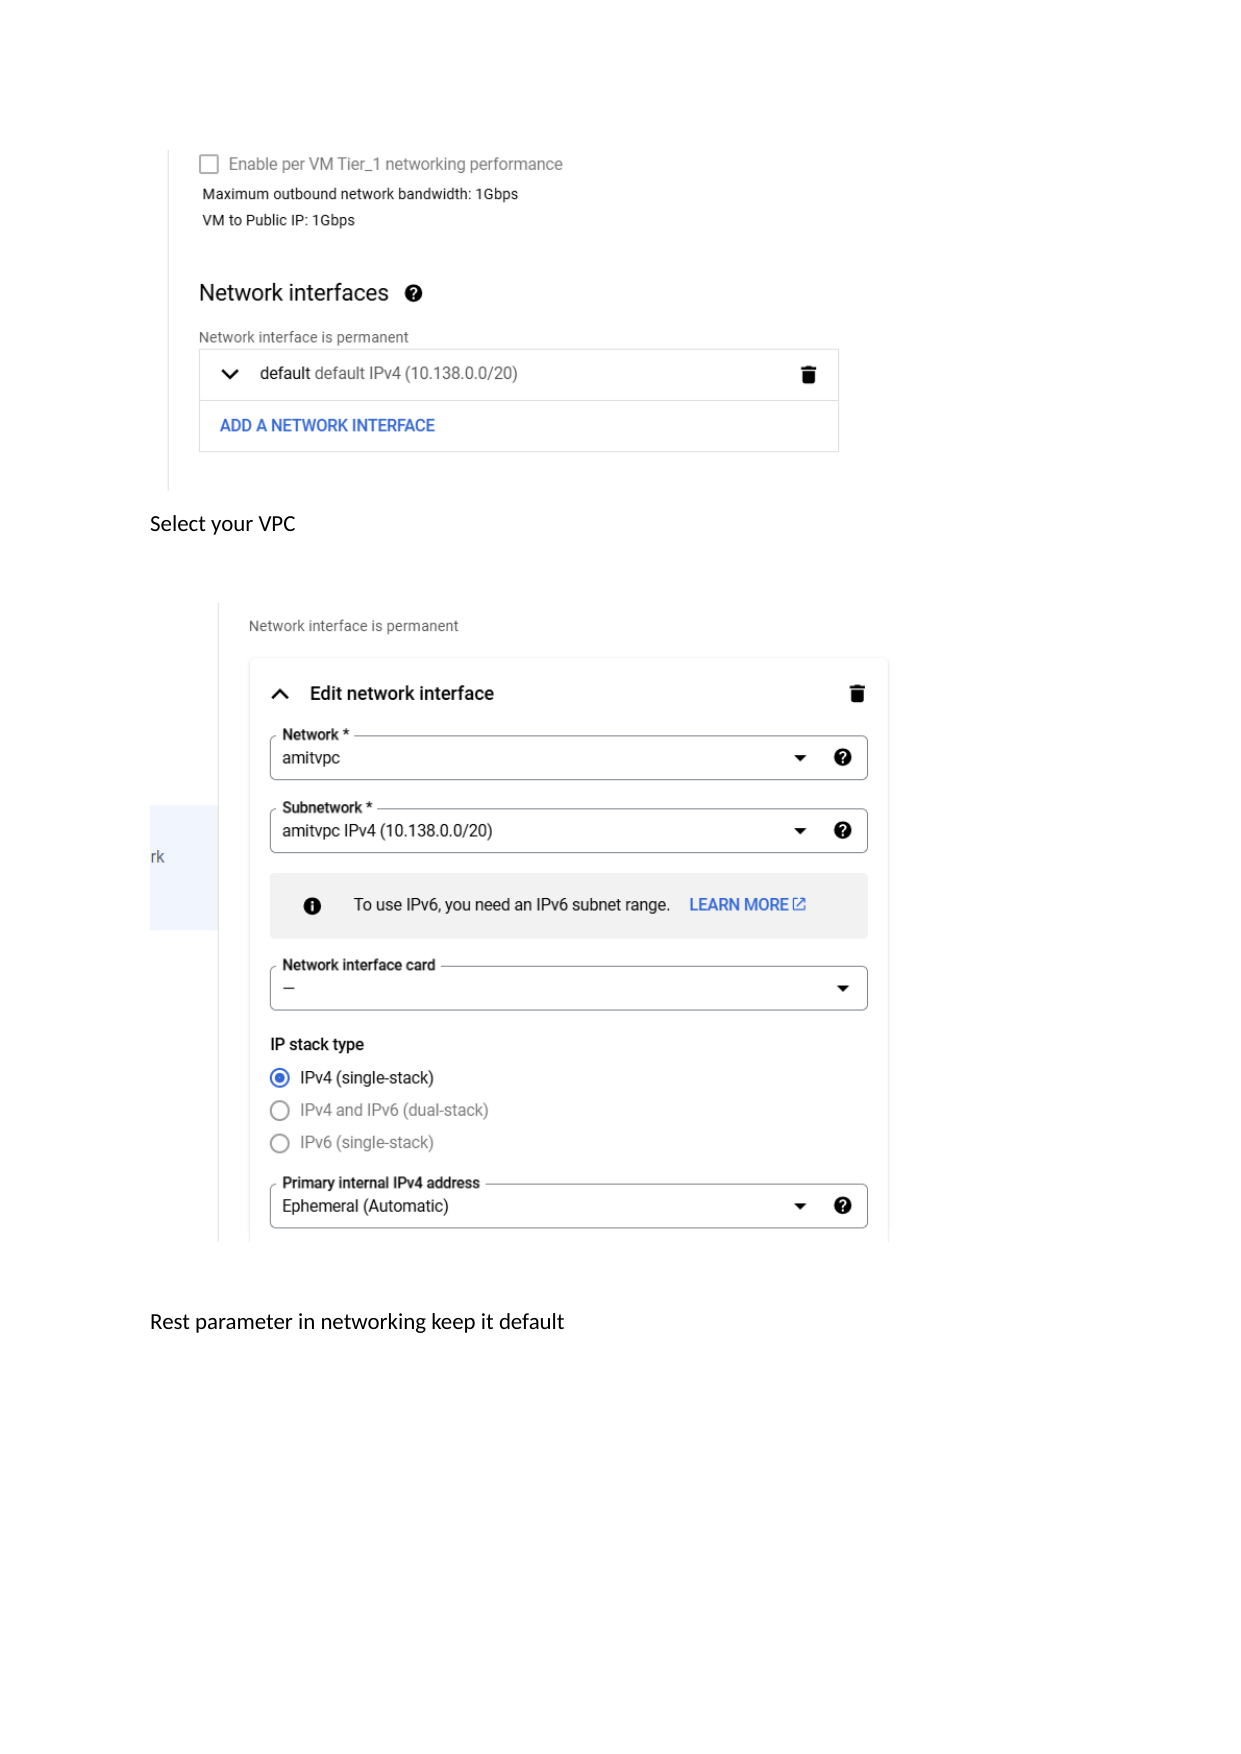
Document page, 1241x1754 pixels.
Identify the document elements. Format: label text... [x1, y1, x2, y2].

text Select your VPC [150, 509, 1090, 537]
picture [150, 150, 1055, 491]
text Rest parameter in networking keep it default [150, 1307, 1090, 1336]
picture [150, 603, 1089, 1242]
